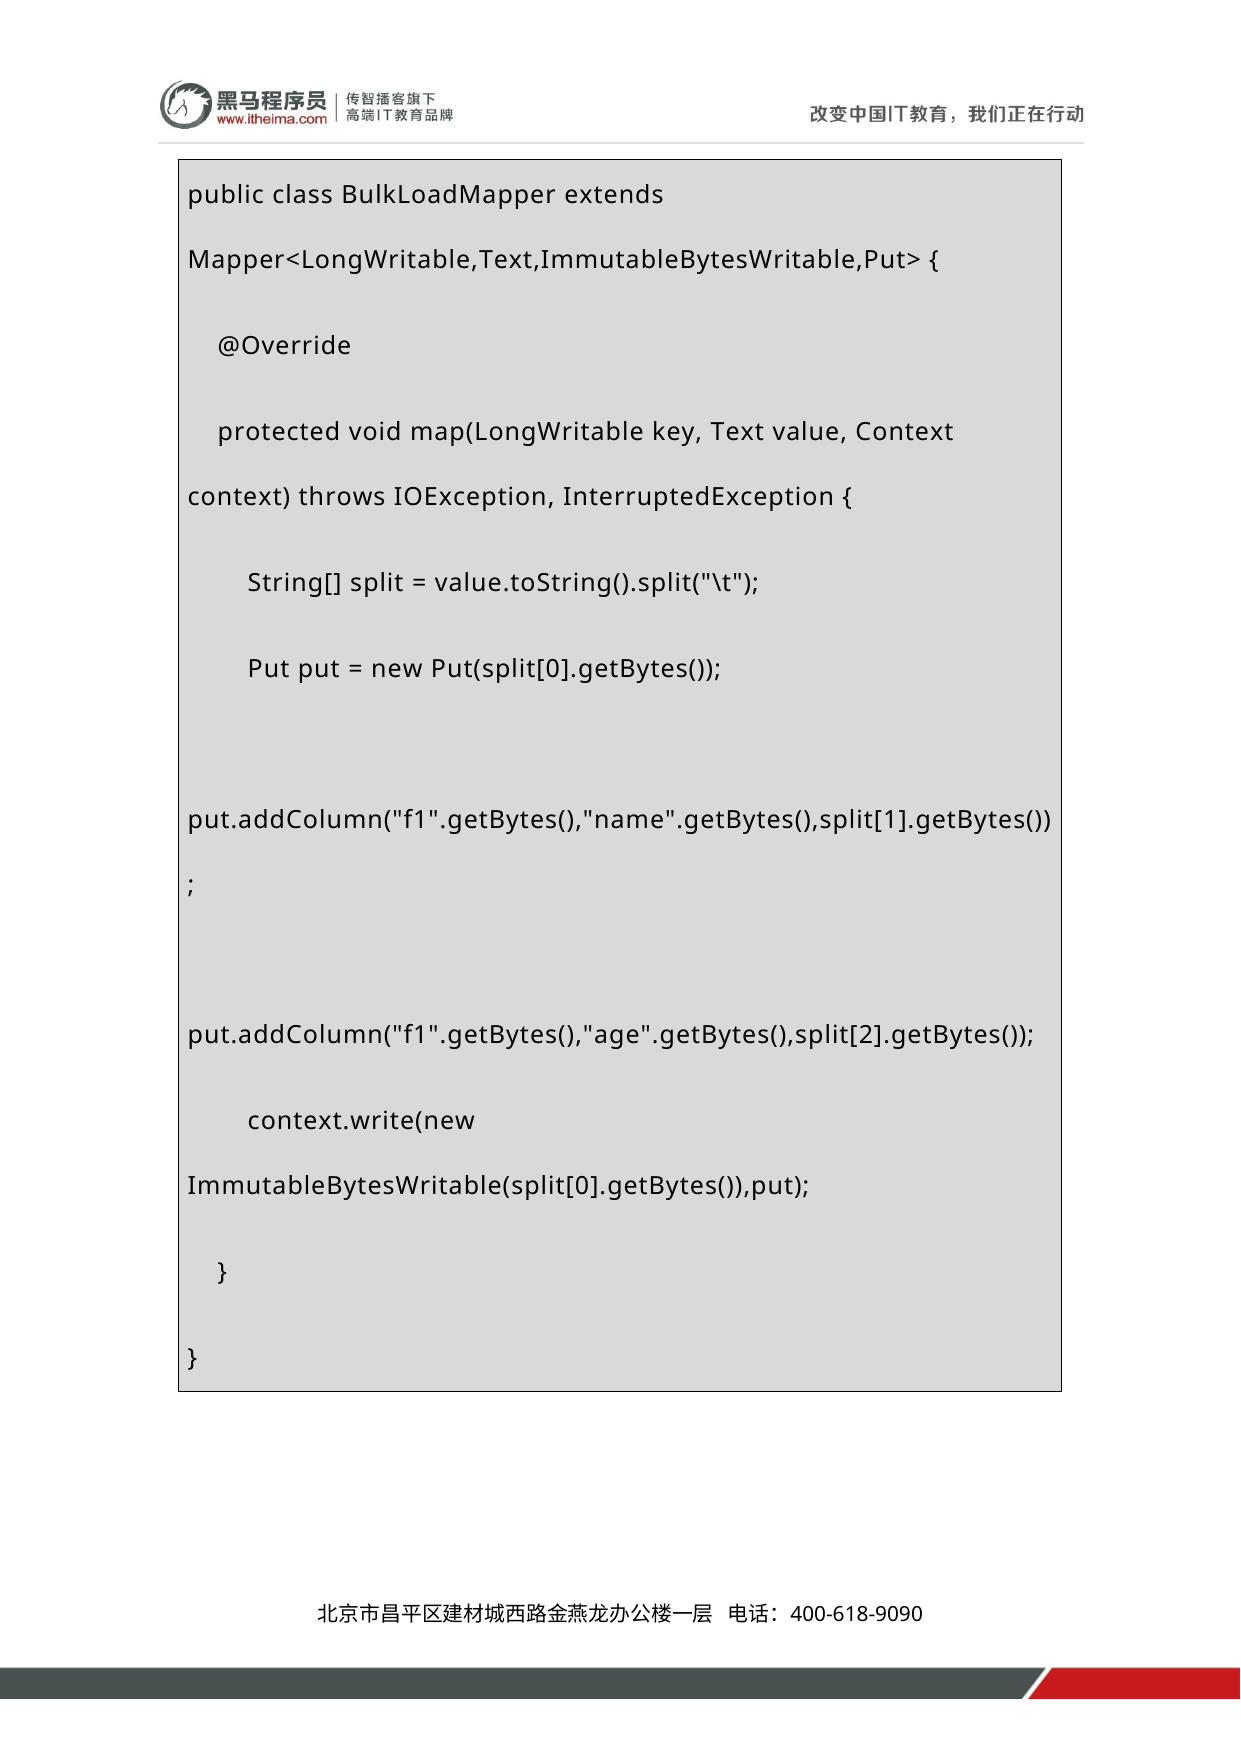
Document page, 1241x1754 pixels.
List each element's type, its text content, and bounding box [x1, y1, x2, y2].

text protected void map(LongWritable key, Text value, Context context) throws IOException, InterruptedException { [179, 395, 1061, 528]
picture [0, 1608, 1241, 1699]
text public class BulkLoadMapper extends Mapper<LongWritable,Text,ImmutableBytesWritable,Put> { [179, 160, 1061, 292]
picture [835, 1613, 841, 1620]
picture [805, 1608, 811, 1620]
picture [66, 18, 1175, 150]
text } [179, 1321, 1061, 1391]
text put.addColumn("f1".getBytes(),"name".getBytes(),split[1].getBytes()); [179, 718, 1061, 916]
picture [509, 1611, 522, 1620]
text context.write(new ImmutableBytesWritable(split[0].getBytes()),put); [179, 1084, 1061, 1218]
text put.addColumn("f1".getBytes(),"age".getBytes(),split[2].getBytes()); [179, 934, 1061, 1067]
text String[] split = value.toString().split("\t"); [179, 546, 1061, 614]
picture [793, 1608, 798, 1616]
picture [532, 1609, 540, 1614]
text Put put = new Put(split[0].getBytes()); [179, 632, 1061, 700]
picture [890, 1608, 896, 1620]
picture [817, 1608, 823, 1620]
text } [179, 1235, 1061, 1303]
picture [914, 1608, 920, 1620]
text @Override [179, 309, 1061, 378]
